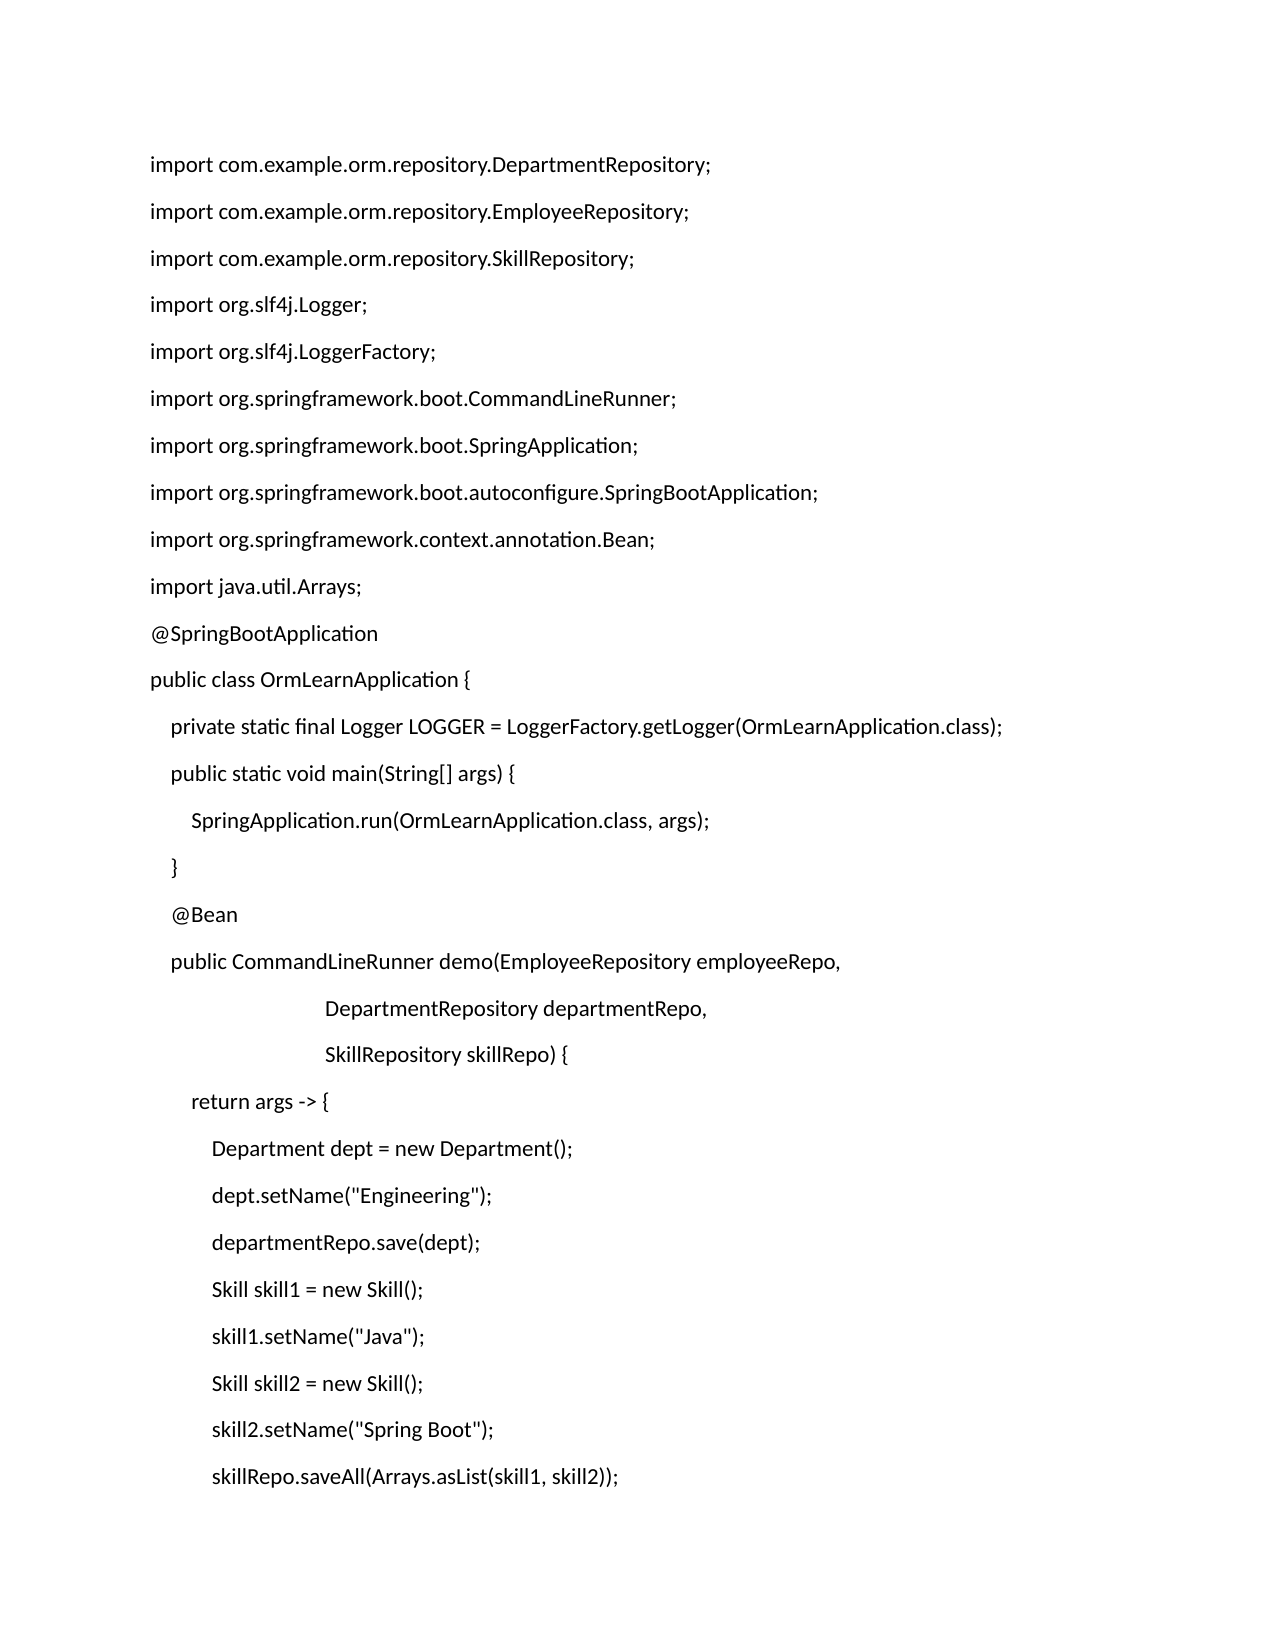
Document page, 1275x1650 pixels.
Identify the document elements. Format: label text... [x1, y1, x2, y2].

text skill1.setName("Java"); [150, 1322, 1125, 1350]
text SkillRepository skillRepo) { [150, 1041, 1125, 1069]
text @Bean [150, 900, 1125, 928]
text import java.util.Arrays; [150, 572, 1125, 600]
text DepartmentRepository departmentRepo, [150, 994, 1125, 1022]
text import org.slf4j.Logger; [150, 291, 1125, 319]
text dept.setName("Engineering"); [150, 1181, 1125, 1209]
text import org.springframework.boot.SpringApplication; [150, 431, 1125, 459]
text Skill skill2 = new Skill(); [150, 1369, 1125, 1397]
text @SpringBootApplication [150, 619, 1125, 647]
text import org.springframework.context.annotation.Bean; [150, 525, 1125, 553]
text skillRepo.saveAll(Arrays.asList(skill1, skill2)); [150, 1462, 1125, 1491]
text departmentRepo.save(dept); [150, 1228, 1125, 1256]
text Department dept = new Department(); [150, 1134, 1125, 1162]
text import org.springframework.boot.CommandLineRunner; [150, 384, 1125, 412]
text private static final Logger LOGGER = LoggerFactory.getLogger(OrmLearnApplication.class); [150, 712, 1125, 741]
text public static void main(String[] args) { [150, 759, 1125, 787]
text } [150, 853, 1125, 881]
text return args -> { [150, 1087, 1125, 1116]
text public CommandLineRunner demo(EmployeeRepository employeeRepo, [150, 947, 1125, 975]
text SpringApplication.run(OrmLearnApplication.class, args); [150, 806, 1125, 834]
text Skill skill1 = new Skill(); [150, 1275, 1125, 1303]
text skill2.setName("Spring Boot"); [150, 1416, 1125, 1444]
text import com.example.orm.repository.SkillRepository; [150, 244, 1125, 272]
text import com.example.orm.repository.DepartmentRepository; [150, 150, 1125, 178]
text import com.example.orm.repository.EmployeeRepository; [150, 197, 1125, 225]
text import org.slf4j.LoggerFactory; [150, 337, 1125, 366]
text import org.springframework.boot.autoconfigure.SpringBootApplication; [150, 478, 1125, 506]
text public class OrmLearnApplication { [150, 666, 1125, 694]
